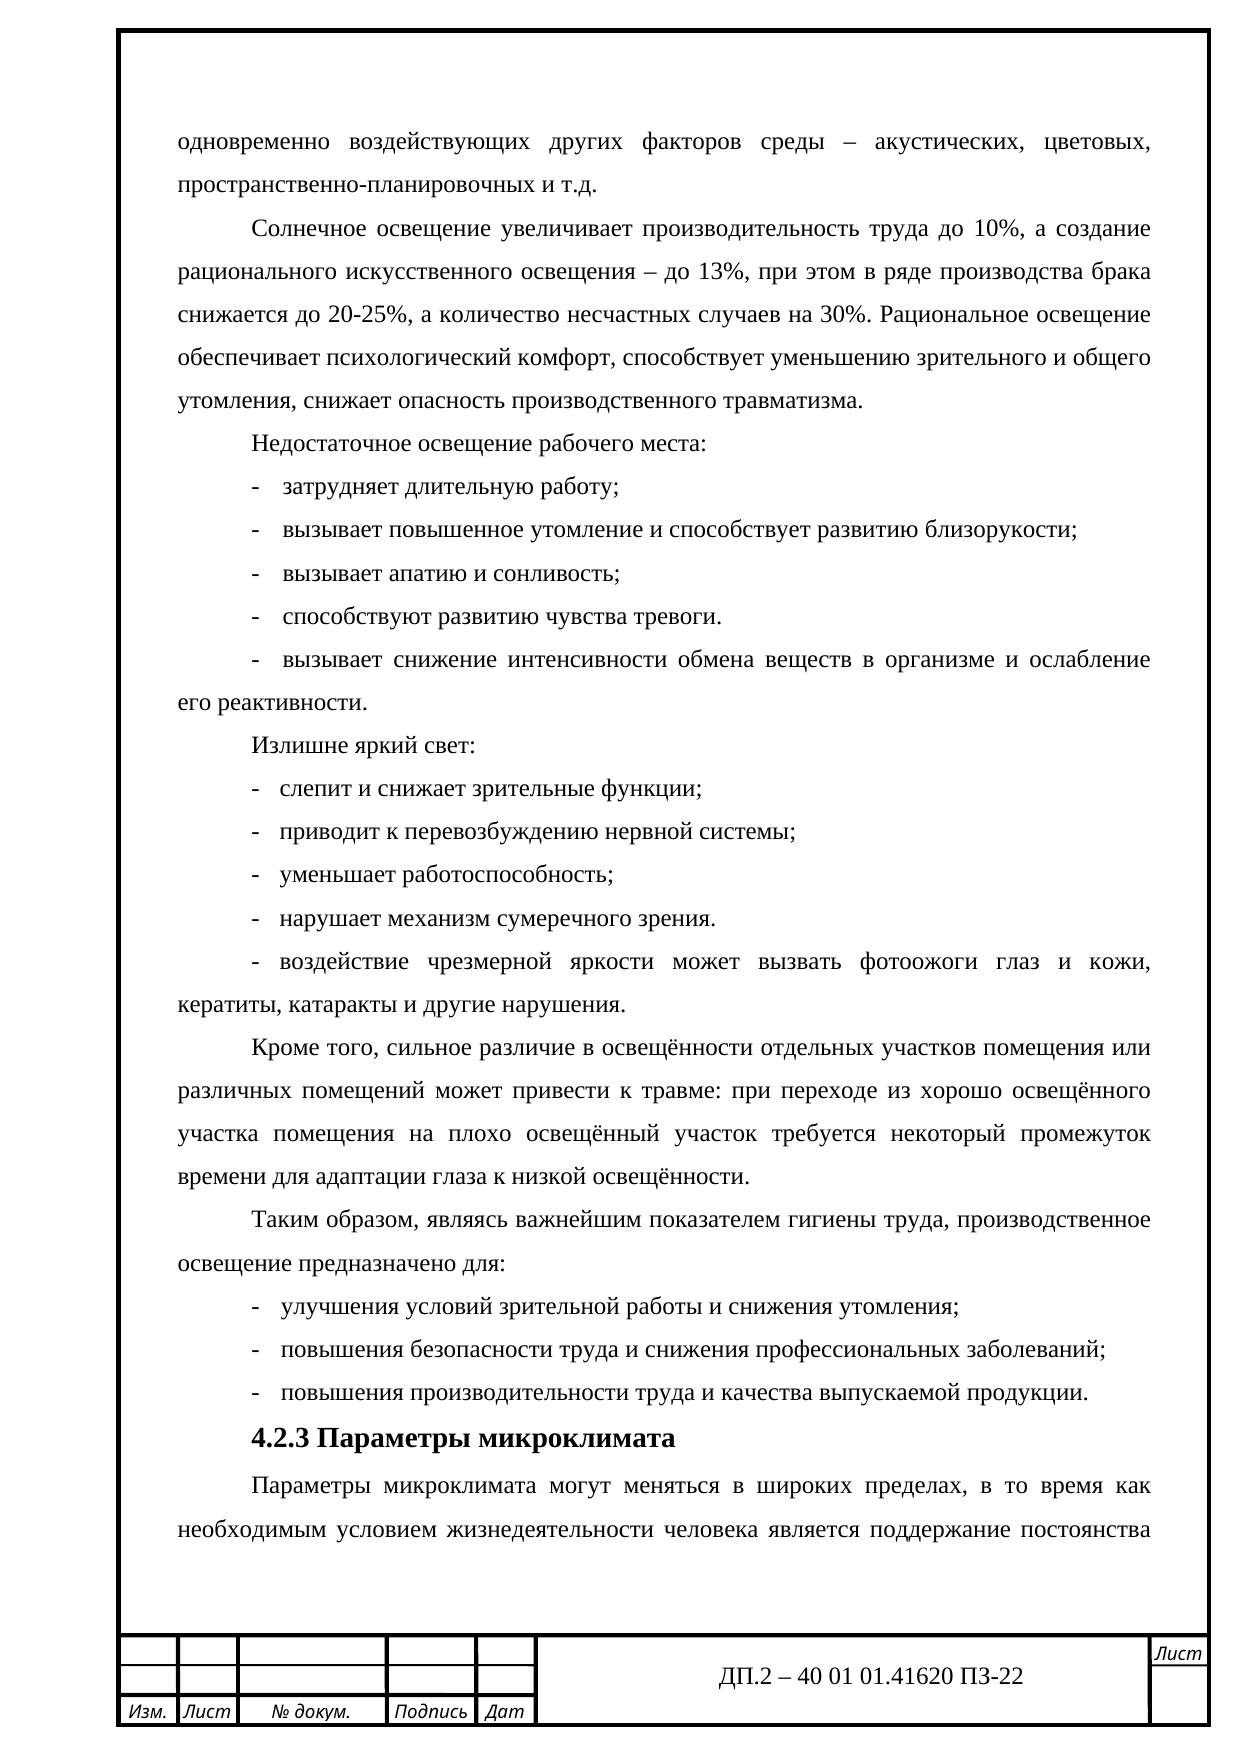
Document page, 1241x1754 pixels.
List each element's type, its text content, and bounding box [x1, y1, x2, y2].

list нарушает механизм сумеречного зрения. [177, 903, 1152, 931]
text Недостаточное освещение рабочего места: [177, 428, 1152, 457]
list вызывает апатию и сонливость; [177, 558, 1152, 586]
list затрудняет длительную работу; [177, 471, 1152, 500]
list повышения производительности труда и качества выпускаемой продукции. [177, 1377, 1152, 1406]
list способствуют развитию чувства тревоги. [177, 601, 1152, 629]
text Солнечное освещение увеличивает производительность труда до 10%, а создание рационального искусственного освещения – до 13%, при этом в ряде производства брака снижается до 20-25%, а количество несчастных случаев на 30%. Рациональное освещение обеспечивает психологический комфорт, способствует уменьшению зрительного и общего утомления, снижает опасность производственного травматизма. [177, 213, 1152, 414]
list уменьшает работоспособность; [177, 859, 1152, 888]
list улучшения условий зрительной работы и снижения утомления; [177, 1291, 1152, 1319]
list воздействие чрезмерной яркости может вызвать фотоожоги глаз и кожи, кератиты, катаракты и другие нарушения. [177, 946, 1152, 1018]
list слепит и снижает зрительные функции; [177, 773, 1152, 802]
text Излишне яркий свет: [177, 730, 1152, 759]
list приводит к перевозбуждению нервной системы; [177, 816, 1152, 845]
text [177, 1471, 1152, 1542]
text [177, 126, 1152, 198]
list вызывает снижение интенсивности обмена веществ в организме и ослабление его реактивности. [177, 644, 1152, 716]
text Кроме того, сильное различие в освещённости отдельных участков помещения или различных помещений может привести к травме: при переходе из хорошо освещённого участка помещения на плохо освещённый участок требуется некоторый промежуток времени для адаптации глаза к низкой освещённости. [177, 1032, 1152, 1190]
list повышения безопасности труда и снижения профессиональных заболеваний; [177, 1334, 1152, 1363]
text Таким образом, являясь важнейшим показателем гигиены труда, производственное освещение предназначено для: [177, 1204, 1152, 1276]
list вызывает повышенное утомление и способствует развитию близорукости; [177, 514, 1152, 543]
subtitle 4.2.3 Параметры микроклимата [177, 1420, 1152, 1454]
